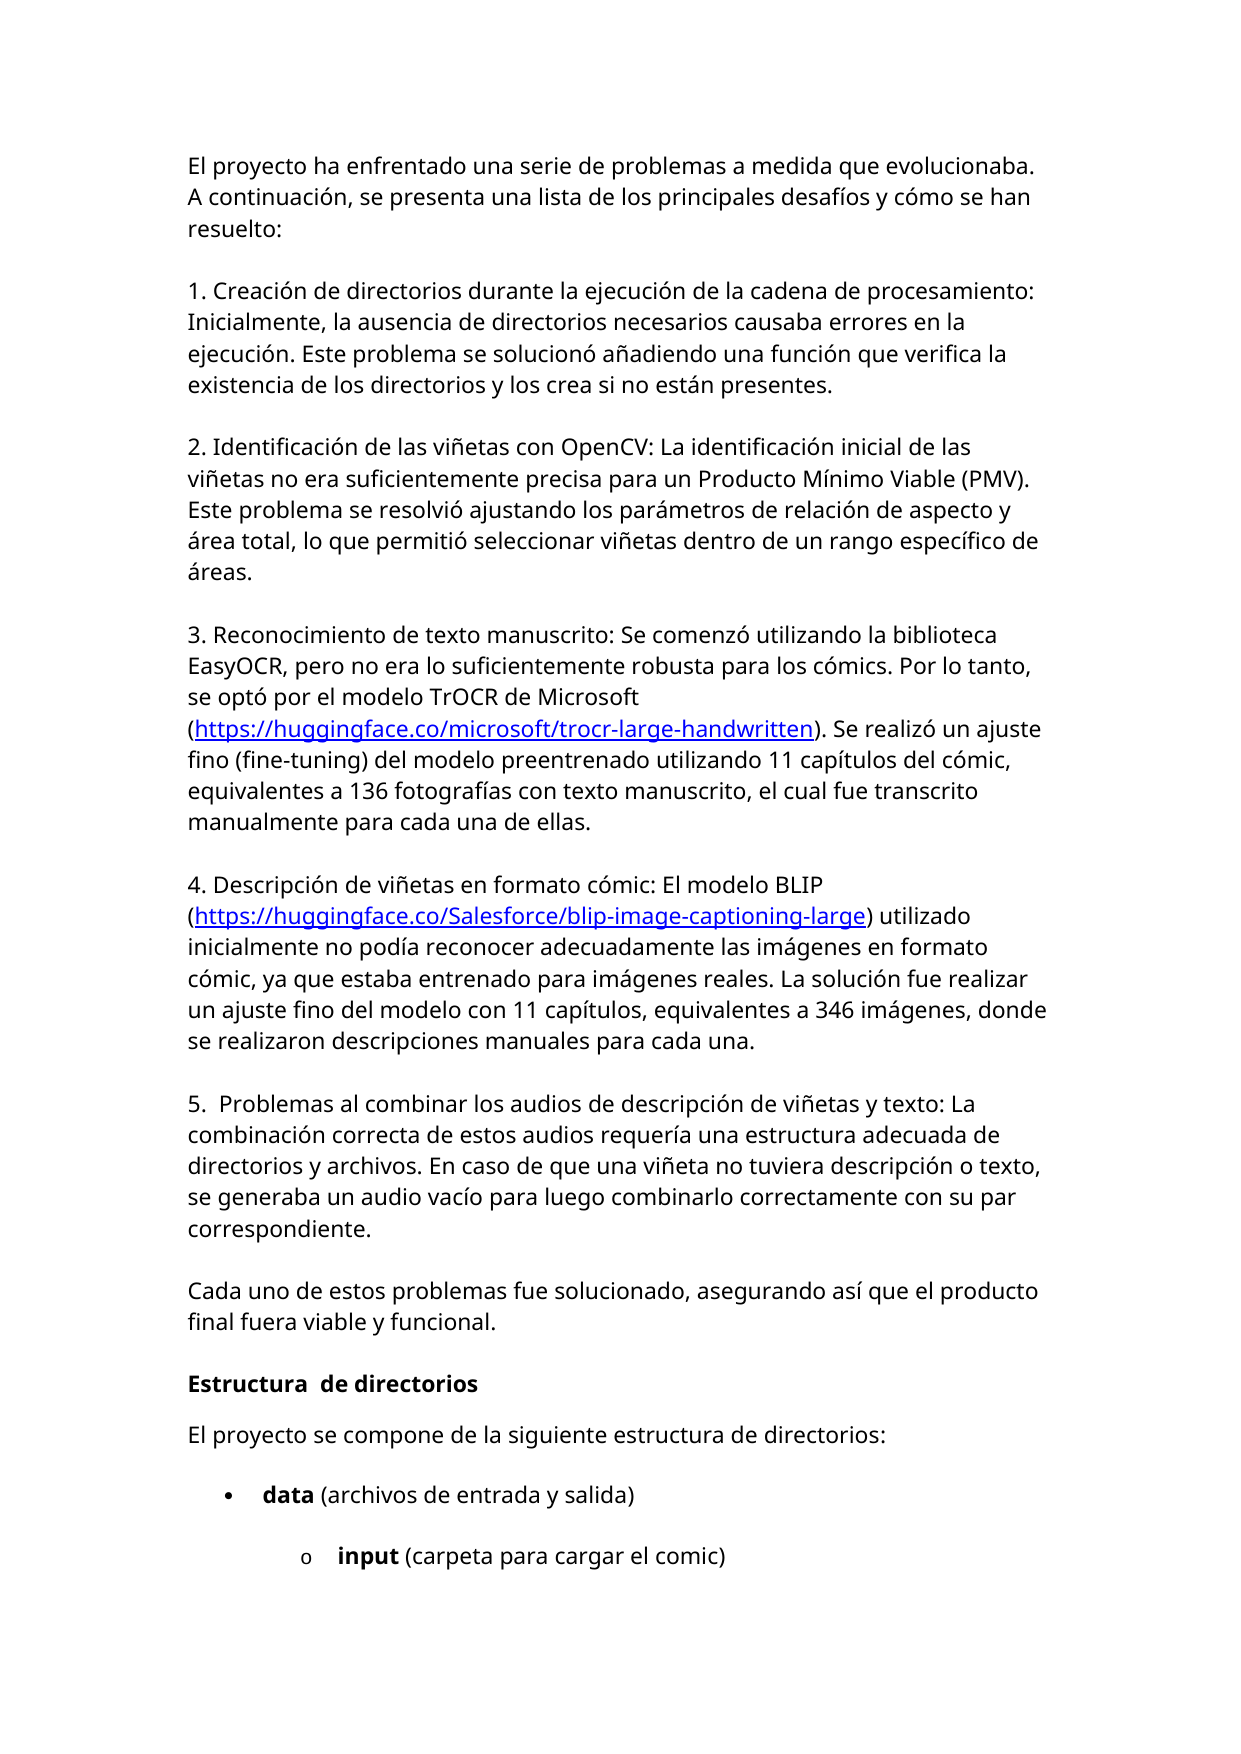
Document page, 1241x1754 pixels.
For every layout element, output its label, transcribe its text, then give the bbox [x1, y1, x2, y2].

subtitle Estructura de directorios [187, 1367, 1053, 1399]
list data (archivos de entrada y salida) [225, 1479, 1053, 1510]
list Problemas al combinar los audios de descripción de viñetas y texto: La combinación correcta de estos audios requería una estructura adecuada de directorios y archivos. En caso de que una viñeta no tuviera descripción o texto, se generaba un audio vacío para luego combinarlo correctamente con su par correspondiente. [187, 1087, 1053, 1244]
text El proyecto ha enfrentado una serie de problemas a medida que evolucionaba. A continuación, se presenta una lista de los principales desafíos y cómo se han resuelto: [187, 150, 1053, 244]
list Descripción de viñetas en formato cómic: El modelo BLIP (https://huggingface.co/Salesforce/blip-image-captioning-large) utilizado inicialmente no podía reconocer adecuadamente las imágenes en formato cómic, ya que estaba entrenado para imágenes reales. La solución fue realizar un ajuste fino del modelo con 11 capítulos, equivalentes a 346 imágenes, donde se realizaron descripciones manuales para cada una. [187, 869, 1053, 1056]
list input (carpeta para cargar el comic) [300, 1539, 1053, 1571]
list Reconocimiento de texto manuscrito: Se comenzó utilizando la biblioteca EasyOCR, pero no era lo suficientemente robusta para los cómics. Por lo tanto, se optó por el modelo TrOCR de Microsoft (https://huggingface.co/microsoft/trocr-large-handwritten). Se realizó un ajuste fino (fine-tuning) del modelo preentrenado utilizando 11 capítulos del cómic, equivalentes a 136 fotografías con texto manuscrito, el cual fue transcrito manualmente para cada una de ellas. [187, 619, 1053, 837]
list Creación de directorios durante la ejecución de la cadena de procesamiento: Inicialmente, la ausencia de directorios necesarios causaba errores en la ejecución. Este problema se solucionó añadiendo una función que verifica la existencia de los directorios y los crea si no están presentes. [187, 275, 1053, 400]
text El proyecto se compone de la siguiente estructura de directorios: [187, 1419, 1053, 1450]
text Cada uno de estos problemas fue solucionado, asegurando así que el producto final fuera viable y funcional. [187, 1275, 1053, 1337]
list Identificación de las viñetas con OpenCV: La identificación inicial de las viñetas no era suficientemente precisa para un Producto Mínimo Viable (PMV). Este problema se resolvió ajustando los parámetros de relación de aspecto y área total, lo que permitió seleccionar viñetas dentro de un rango específico de áreas. [187, 431, 1053, 587]
